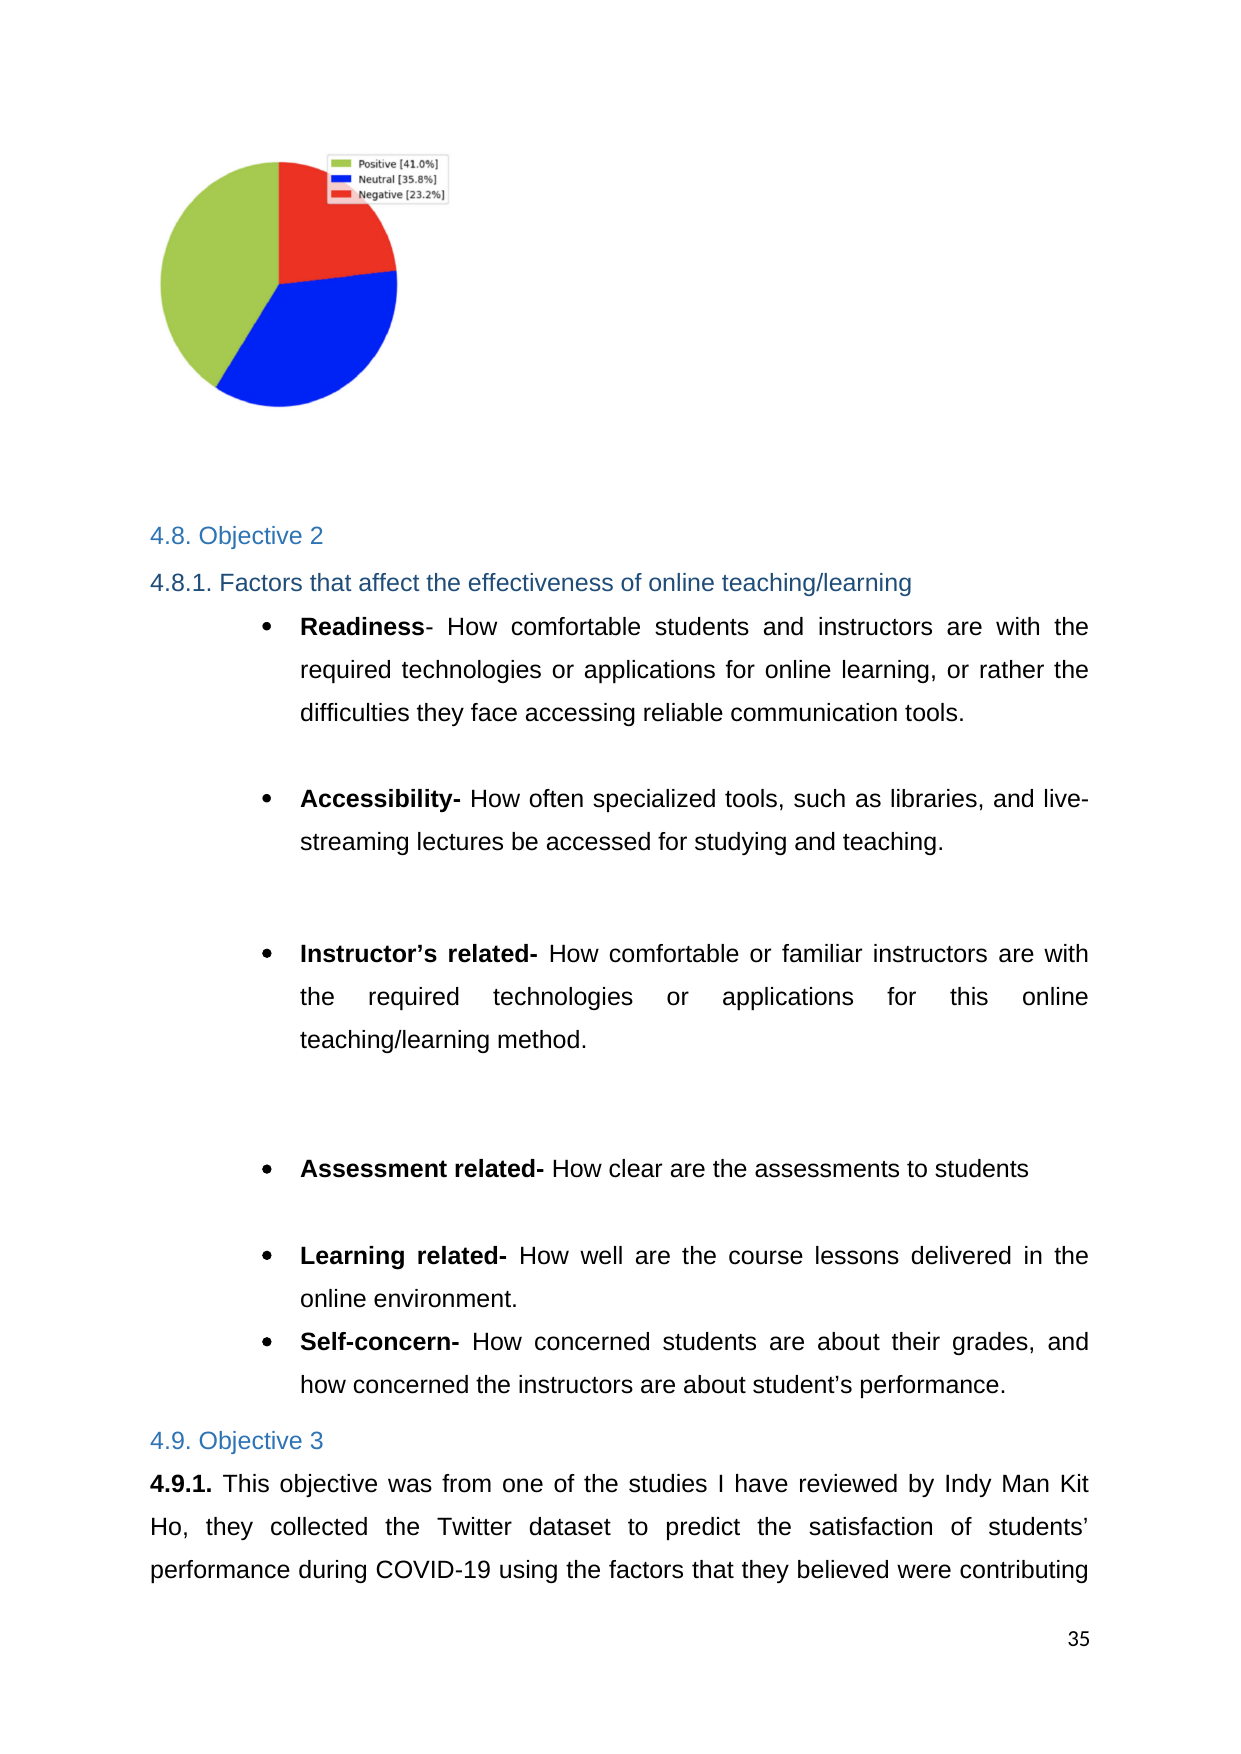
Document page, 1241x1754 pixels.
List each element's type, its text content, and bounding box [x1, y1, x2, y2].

subtitle 4.9. Objective 3 [150, 1426, 1090, 1455]
list Readiness- How comfortable students and instructors are with the required technologies or applications for online learning, or rather the difficulties they face accessing reliable communication tools. [262, 612, 1090, 727]
subtitle 4.8. Objective 2 [150, 521, 1090, 550]
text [150, 1469, 1090, 1584]
list Accessibility- How often specialized tools, such as libraries, and live-streaming lectures be accessed for studying and teaching. [262, 784, 1090, 856]
subtitle 4.8.1. Factors that affect the effectiveness of online teaching/learning [150, 568, 1090, 597]
list Learning related- How well are the course lessons delivered in the online environment. [262, 1241, 1090, 1313]
list Instructor’s related- How comfortable or familiar instructors are with the required technologies or applications for this online teaching/learning method. [262, 939, 1090, 1054]
picture [150, 150, 479, 414]
list Self-concern- How concerned students are about their grades, and how concerned the instructors are about student’s performance. [262, 1327, 1090, 1399]
list Assessment related- How clear are the assessments to students [262, 1154, 1090, 1183]
